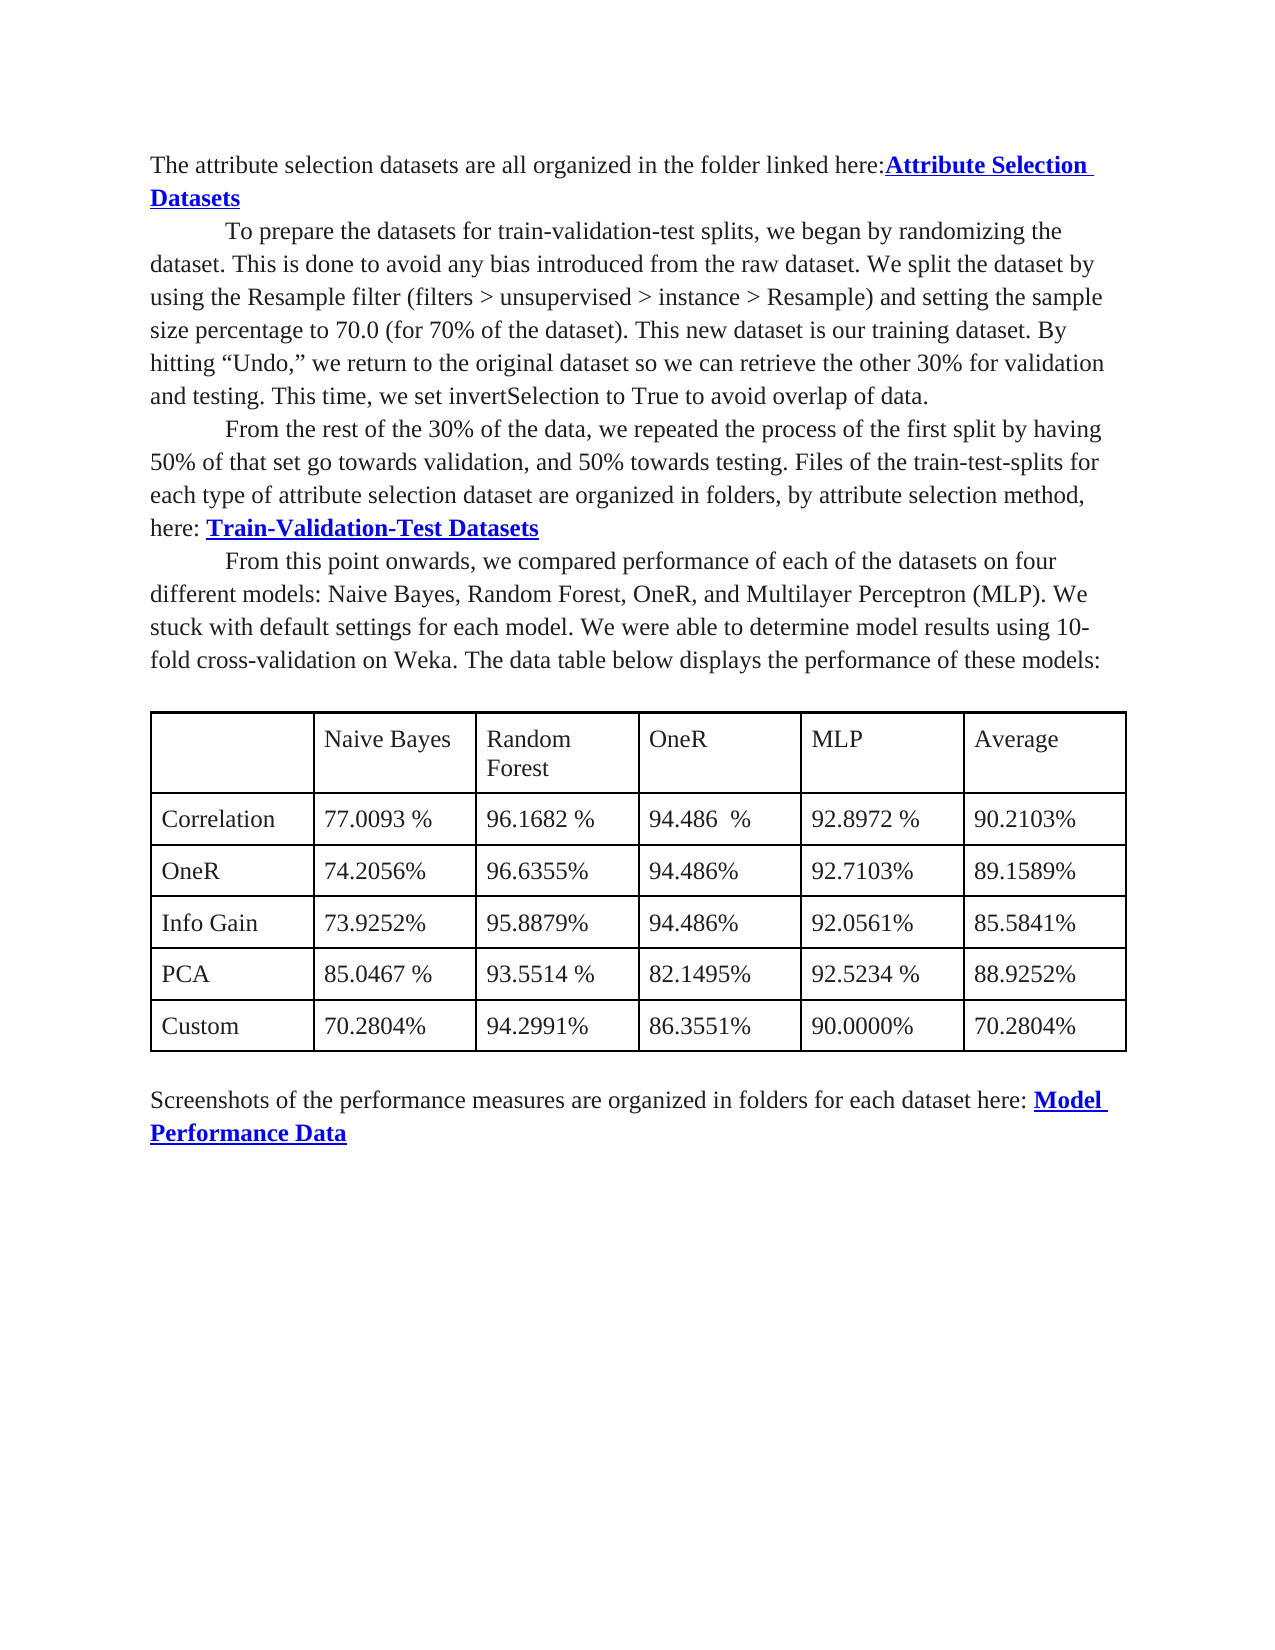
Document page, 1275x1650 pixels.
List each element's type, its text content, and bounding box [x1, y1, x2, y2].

table_cell 89.1589% [965, 846, 1125, 895]
text From this point onwards, we compared performance of each of the datasets on four different models: Naive Bayes, Random Forest, OneR, and Multilayer Perceptron (MLP). We stuck with default settings for each model. We were able to determine model results using 10-fold cross-validation on Weka. The data table below displays the performance of these models: [150, 546, 1125, 674]
table_cell 92.5234 % [802, 949, 963, 998]
table_cell 73.9252% [315, 897, 475, 947]
table_cell 95.8879% [477, 897, 638, 947]
table_cell 92.8972 % [802, 794, 963, 843]
table_cell 88.9252% [965, 949, 1125, 998]
table_cell 93.5514 % [477, 949, 638, 998]
table_cell 92.7103% [802, 846, 963, 895]
table_cell 70.2804% [965, 1001, 1125, 1050]
table_cell 96.1682 % [477, 794, 638, 843]
table_cell 90.2103% [965, 794, 1125, 843]
table_cell 94.486% [640, 897, 800, 947]
table_cell 77.0093 % [315, 794, 475, 843]
table_cell 82.1495% [640, 949, 800, 998]
table_cell Correlation [152, 794, 313, 843]
text To prepare the datasets for train-validation-test splits, we began by randomizing the dataset. This is done to avoid any bias introduced from the raw dataset. We split the dataset by using the Resample filter (filters > unsupervised > instance > Resample) and setting the sample size percentage to 70.0 (for 70% of the dataset). This new dataset is our training dataset. By hitting “Undo,” we return to the original dataset so we can retrieve the other 30% for validation and testing. This time, we set invertSelection to True to avoid overlap of data. [150, 216, 1125, 410]
table_cell Info Gain [152, 897, 313, 947]
table_cell 90.0000% [802, 1001, 963, 1050]
table_cell 74.2056% [315, 846, 475, 895]
table_cell 86.3551% [640, 1001, 800, 1050]
table_header Naive Bayes [315, 714, 475, 792]
table_cell 85.0467 % [315, 949, 475, 998]
table_header Average [965, 714, 1125, 792]
text From the rest of the 30% of the data, we repeated the process of the first split by having 50% of that set go towards validation, and 50% towards testing. Files of the train-test-splits for each type of attribute selection dataset are organized in folders, by attribute selection method, here: Train-Validation-Test Datasets [150, 414, 1125, 542]
table_cell 85.5841% [965, 897, 1125, 947]
table_header MLP [802, 714, 963, 792]
table_header [152, 714, 313, 792]
table_cell 94.486 % [640, 794, 800, 843]
table_cell 96.6355% [477, 846, 638, 895]
table_header Random Forest [477, 714, 638, 792]
table_cell 70.2804% [315, 1001, 475, 1050]
text Screenshots of the performance measures are organized in folders for each dataset here: Model Performance Data [150, 1085, 1125, 1147]
text The attribute selection datasets are all organized in the folder linked here:Attribute Selection Datasets [150, 150, 1125, 212]
table_cell 92.0561% [802, 897, 963, 947]
table_cell 94.2991% [477, 1001, 638, 1050]
table_cell OneR [152, 846, 313, 895]
table_cell 94.486% [640, 846, 800, 895]
table_cell Custom [152, 1001, 313, 1050]
table_cell PCA [152, 949, 313, 998]
table_header OneR [640, 714, 800, 792]
